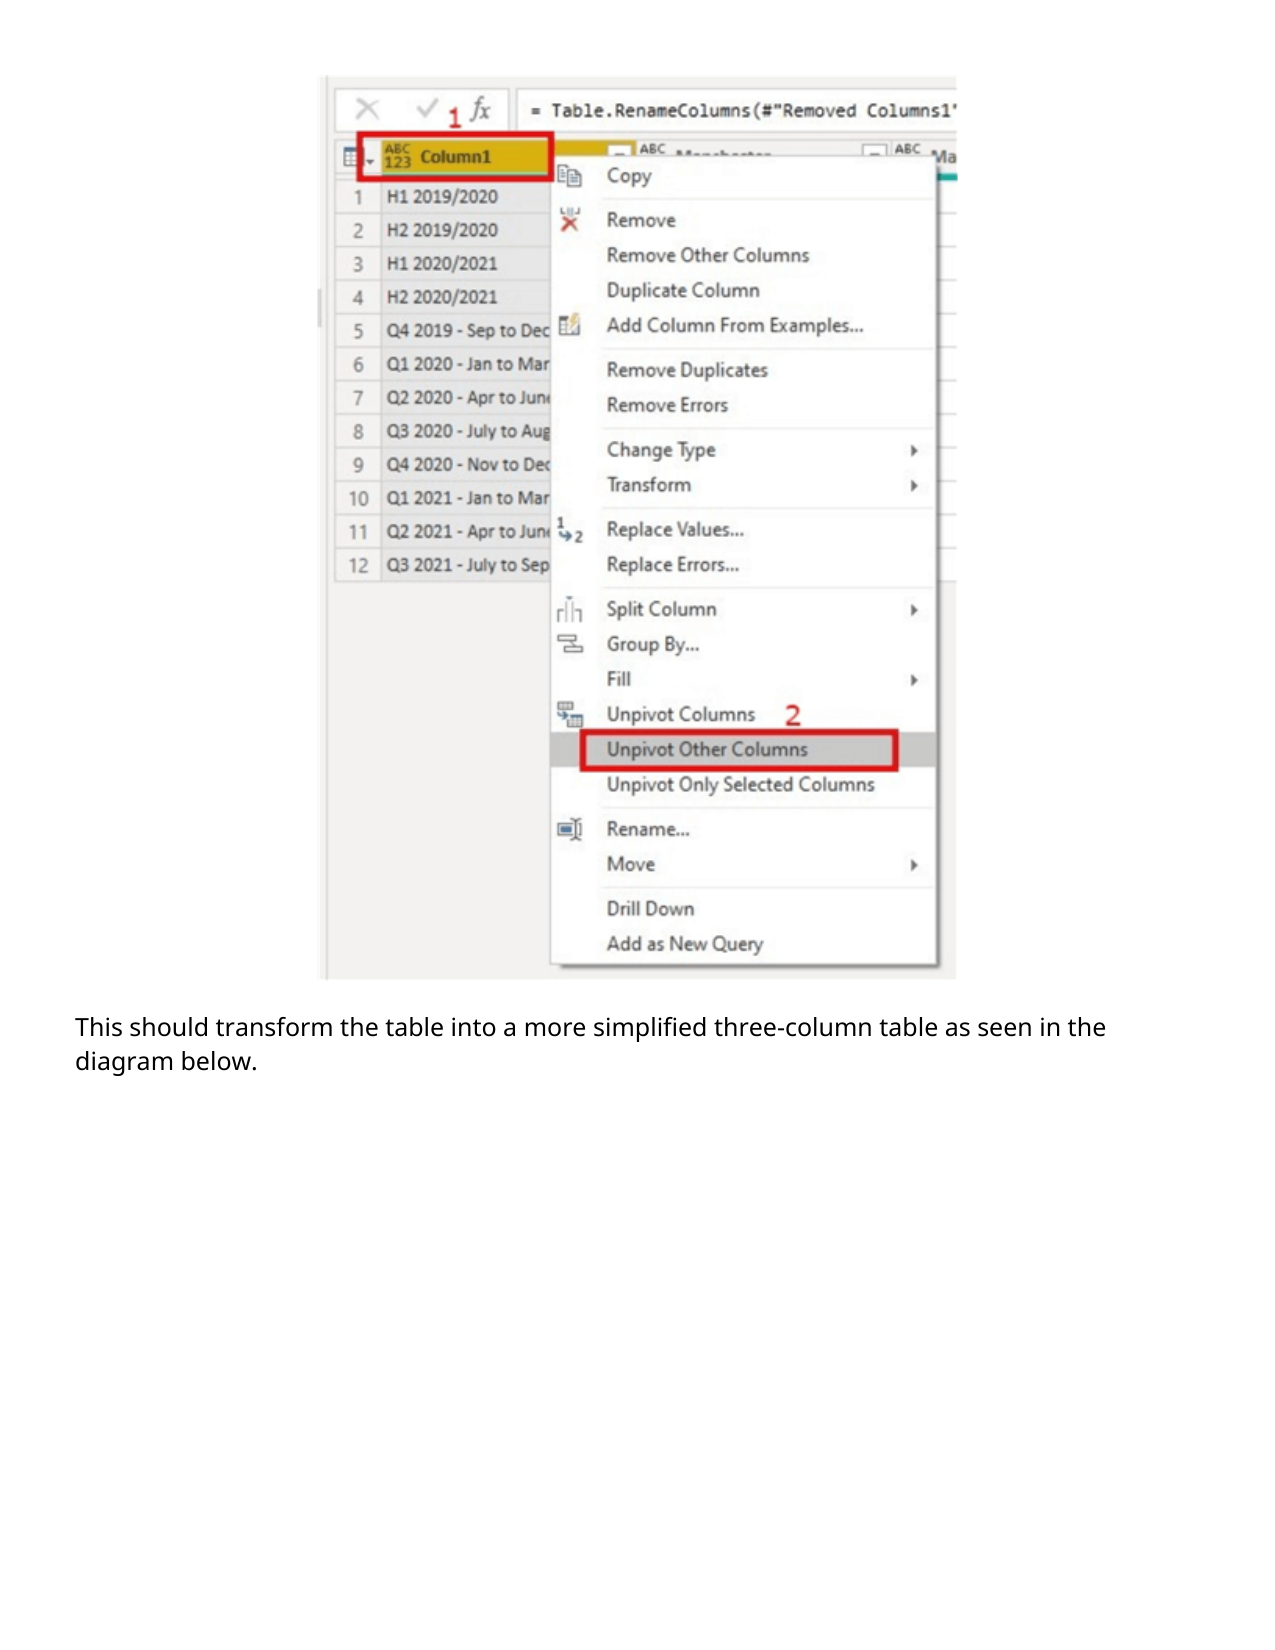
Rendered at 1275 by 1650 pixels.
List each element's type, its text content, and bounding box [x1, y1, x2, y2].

picture [317, 75, 958, 981]
text This should transform the table into a more simplified three-column table as seen in the diagram below. [75, 1010, 1200, 1078]
